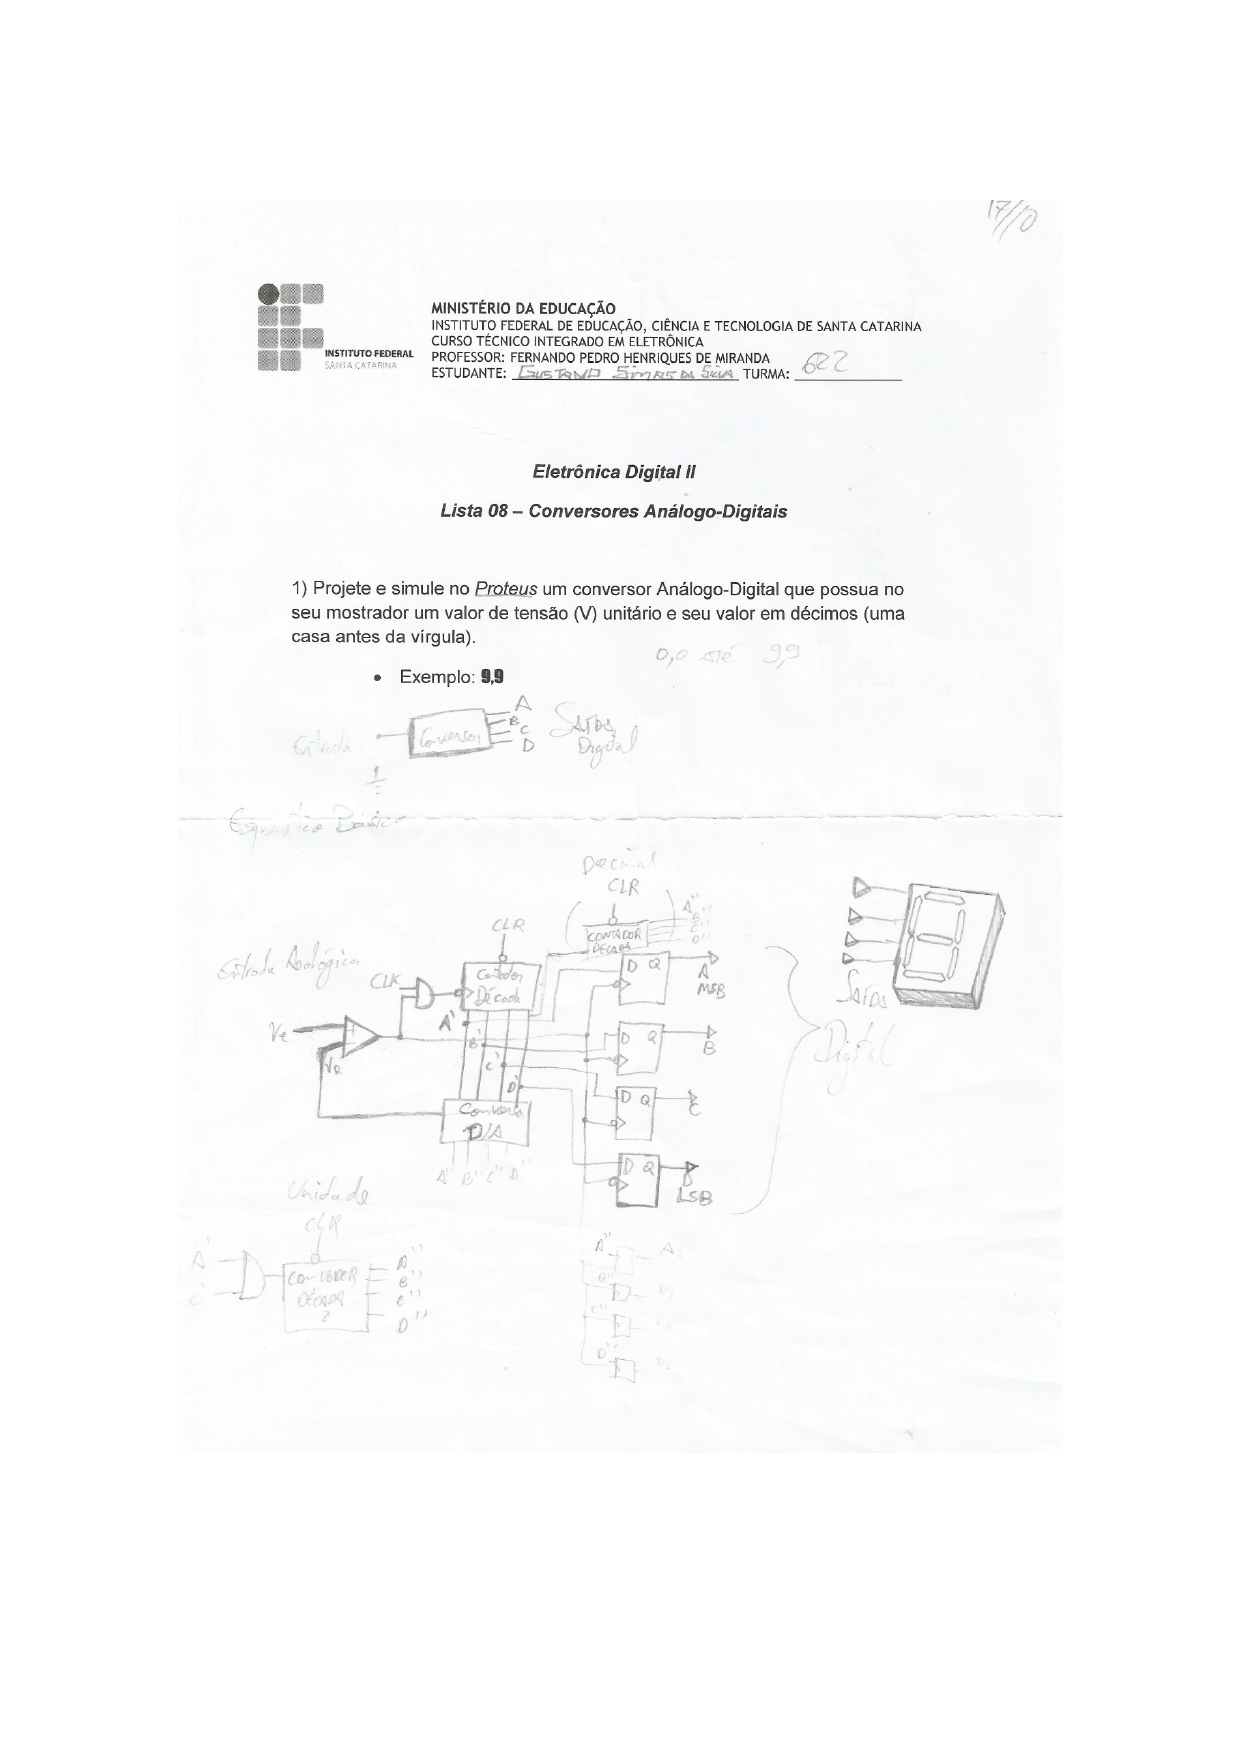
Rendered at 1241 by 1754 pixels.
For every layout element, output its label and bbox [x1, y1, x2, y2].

picture [177, 200, 1063, 1453]
